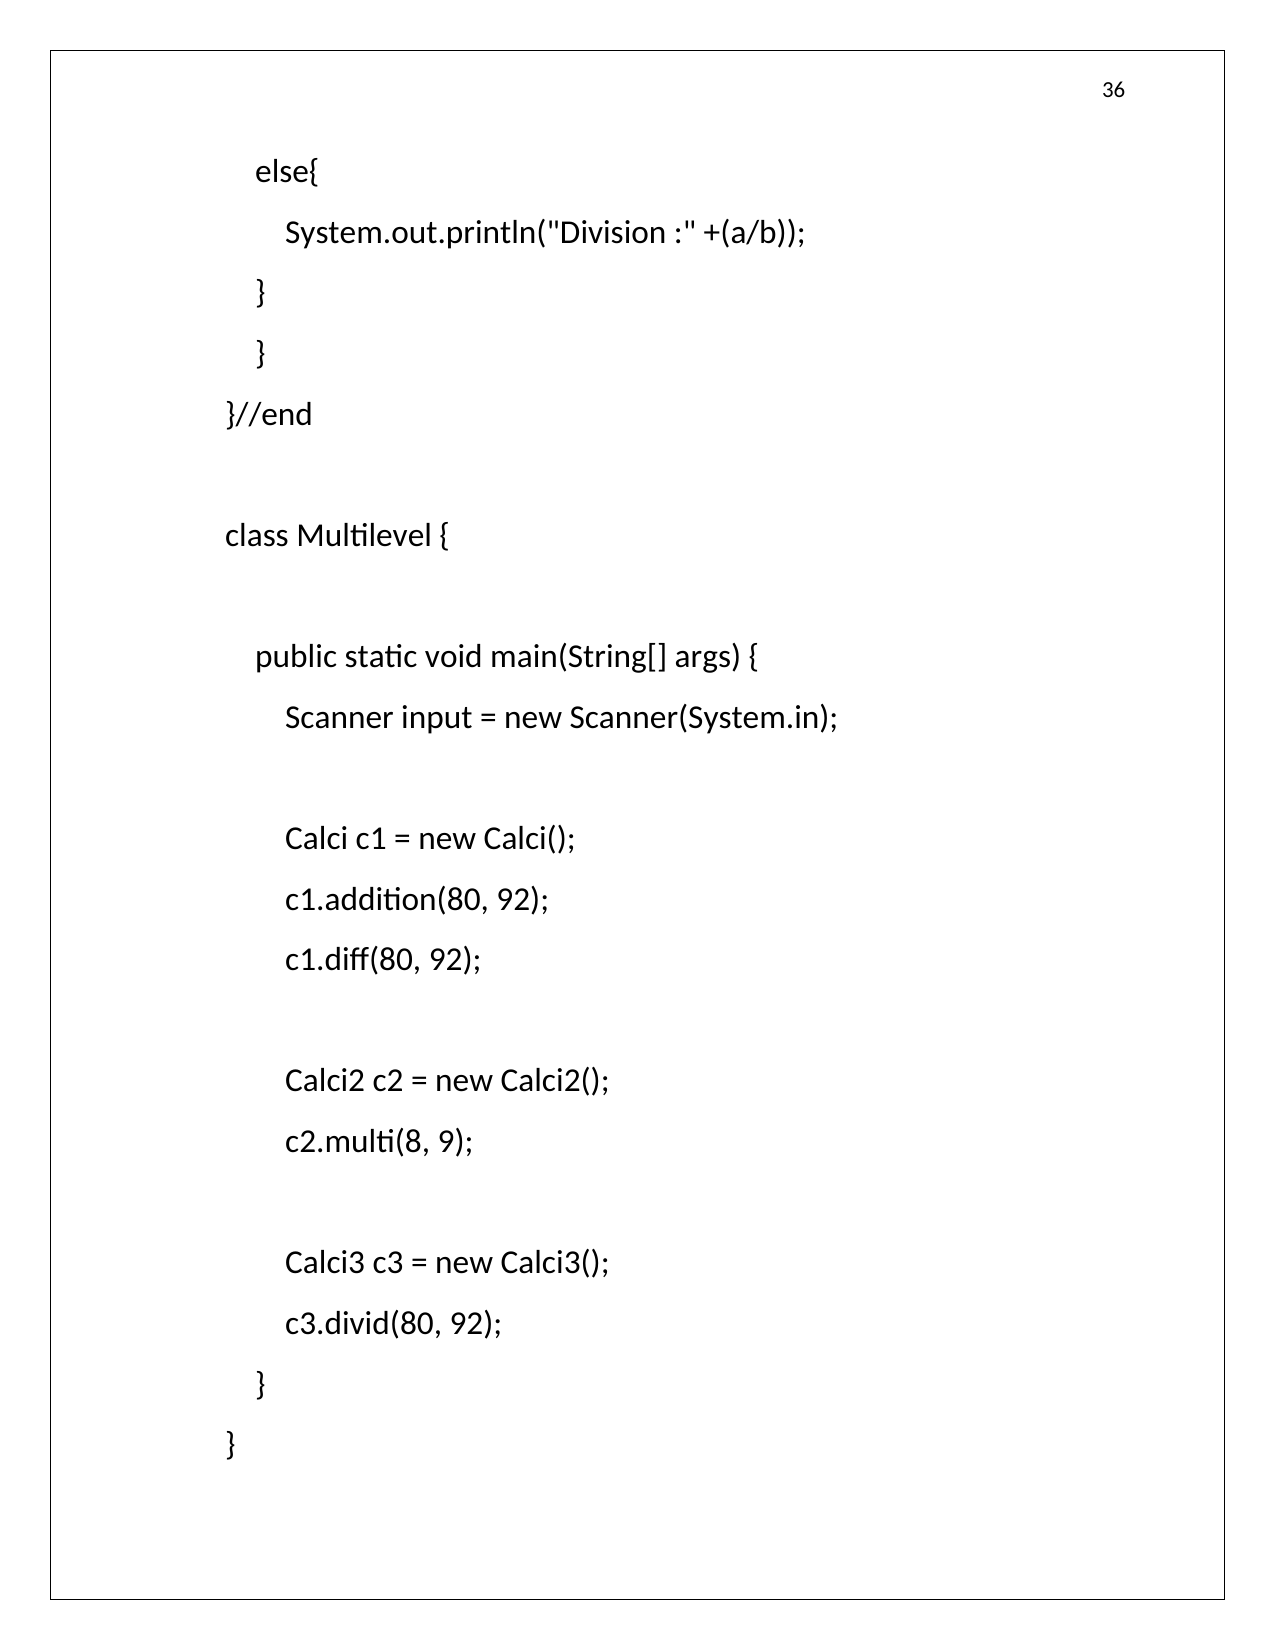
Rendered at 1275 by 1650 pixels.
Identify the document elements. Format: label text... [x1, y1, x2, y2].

text } [150, 1362, 1125, 1403]
text Calci c1 = new Calci(); [150, 817, 1125, 858]
text Scanner input = new Scanner(System.in); [150, 696, 1125, 736]
text c2.multi(8, 9); [150, 1120, 1125, 1161]
text class Multilevel { [150, 514, 1125, 554]
text } [150, 332, 1125, 373]
text System.out.println("Division :" +(a/b)); [150, 211, 1125, 251]
text c1.addition(80, 92); [150, 877, 1125, 918]
text c1.diff(80, 92); [150, 938, 1125, 979]
text Calci2 c2 = new Calci2(); [150, 1059, 1125, 1100]
text public static void main(String[] args) { [150, 635, 1125, 676]
text Calci3 c3 = new Calci3(); [150, 1241, 1125, 1282]
text else{ [150, 150, 1125, 191]
text c3.divid(80, 92); [150, 1302, 1125, 1343]
text } [150, 1423, 1125, 1464]
text } [150, 271, 1125, 312]
text }//end [150, 392, 1125, 433]
